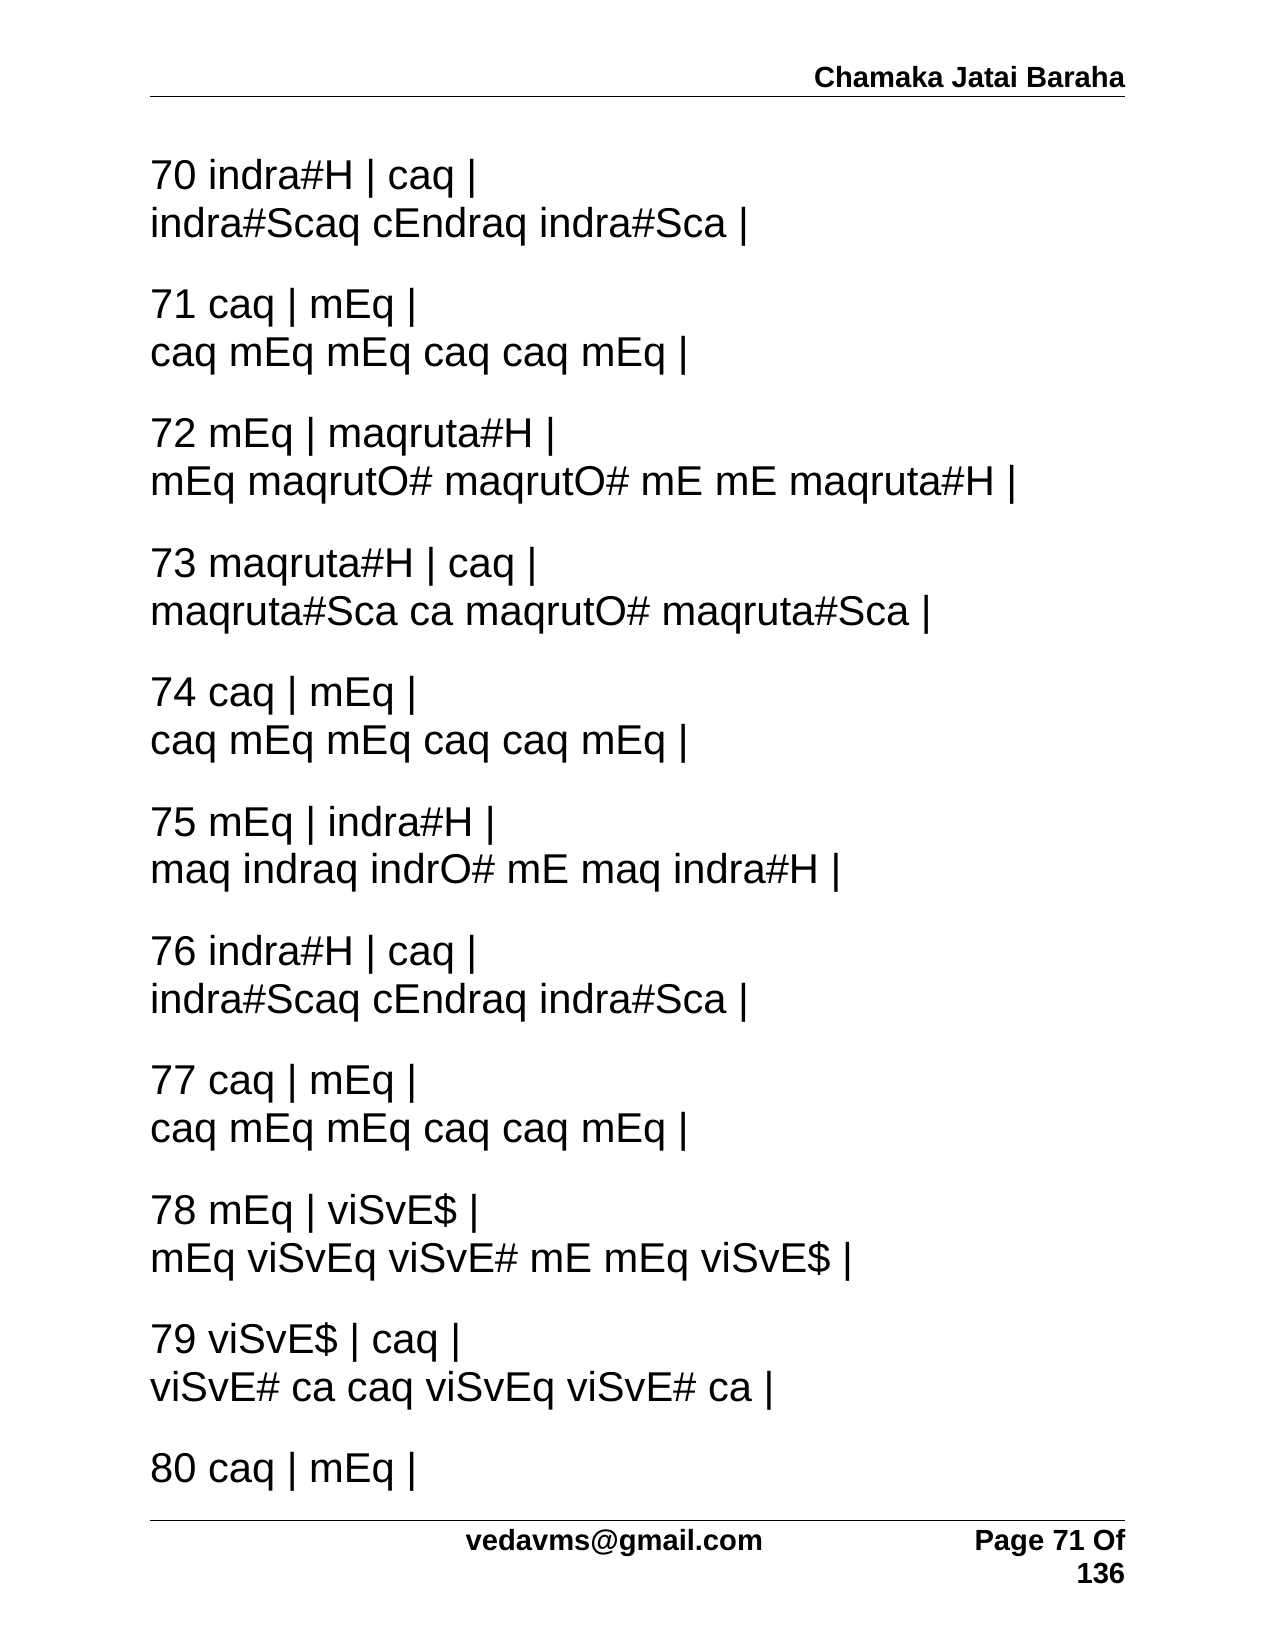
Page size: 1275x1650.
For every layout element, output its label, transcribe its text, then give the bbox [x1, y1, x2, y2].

text 73 maqruta#H | caq | [150, 538, 1125, 586]
text 76 indra#H | caq | [150, 926, 1125, 974]
text 77 caq | mEq | [150, 1056, 1125, 1103]
text maqruta#Sca ca maqrutO# maqruta#Sca | [150, 586, 1125, 634]
text 74 caq | mEq | [150, 667, 1125, 715]
text caq mEq mEq caq caq mEq | [150, 327, 1125, 375]
text caq mEq mEq caq caq mEq | [150, 1103, 1125, 1151]
text indra#Scaq cEndraq indra#Sca | [150, 198, 1125, 246]
text 79 viSvE$ | caq | [150, 1314, 1125, 1362]
text mEq maqrutO# maqrutO# mE mE maqruta#H | [150, 457, 1125, 504]
text 78 mEq | viSvE$ | [150, 1185, 1125, 1233]
text indra#Scaq cEndraq indra#Sca | [150, 974, 1125, 1022]
text 72 mEq | maqruta#H | [150, 409, 1125, 457]
text maq indraq indrO# mE maq indra#H | [150, 845, 1125, 893]
text viSvE# ca caq viSvEq viSvE# ca | [150, 1362, 1125, 1410]
text 80 caq | mEq | [150, 1444, 1125, 1492]
text caq mEq mEq caq caq mEq | [150, 715, 1125, 763]
text 70 indra#H | caq | [150, 150, 1125, 198]
text mEq viSvEq viSvE# mE mEq viSvE$ | [150, 1233, 1125, 1281]
text 71 caq | mEq | [150, 279, 1125, 327]
text 75 mEq | indra#H | [150, 797, 1125, 845]
